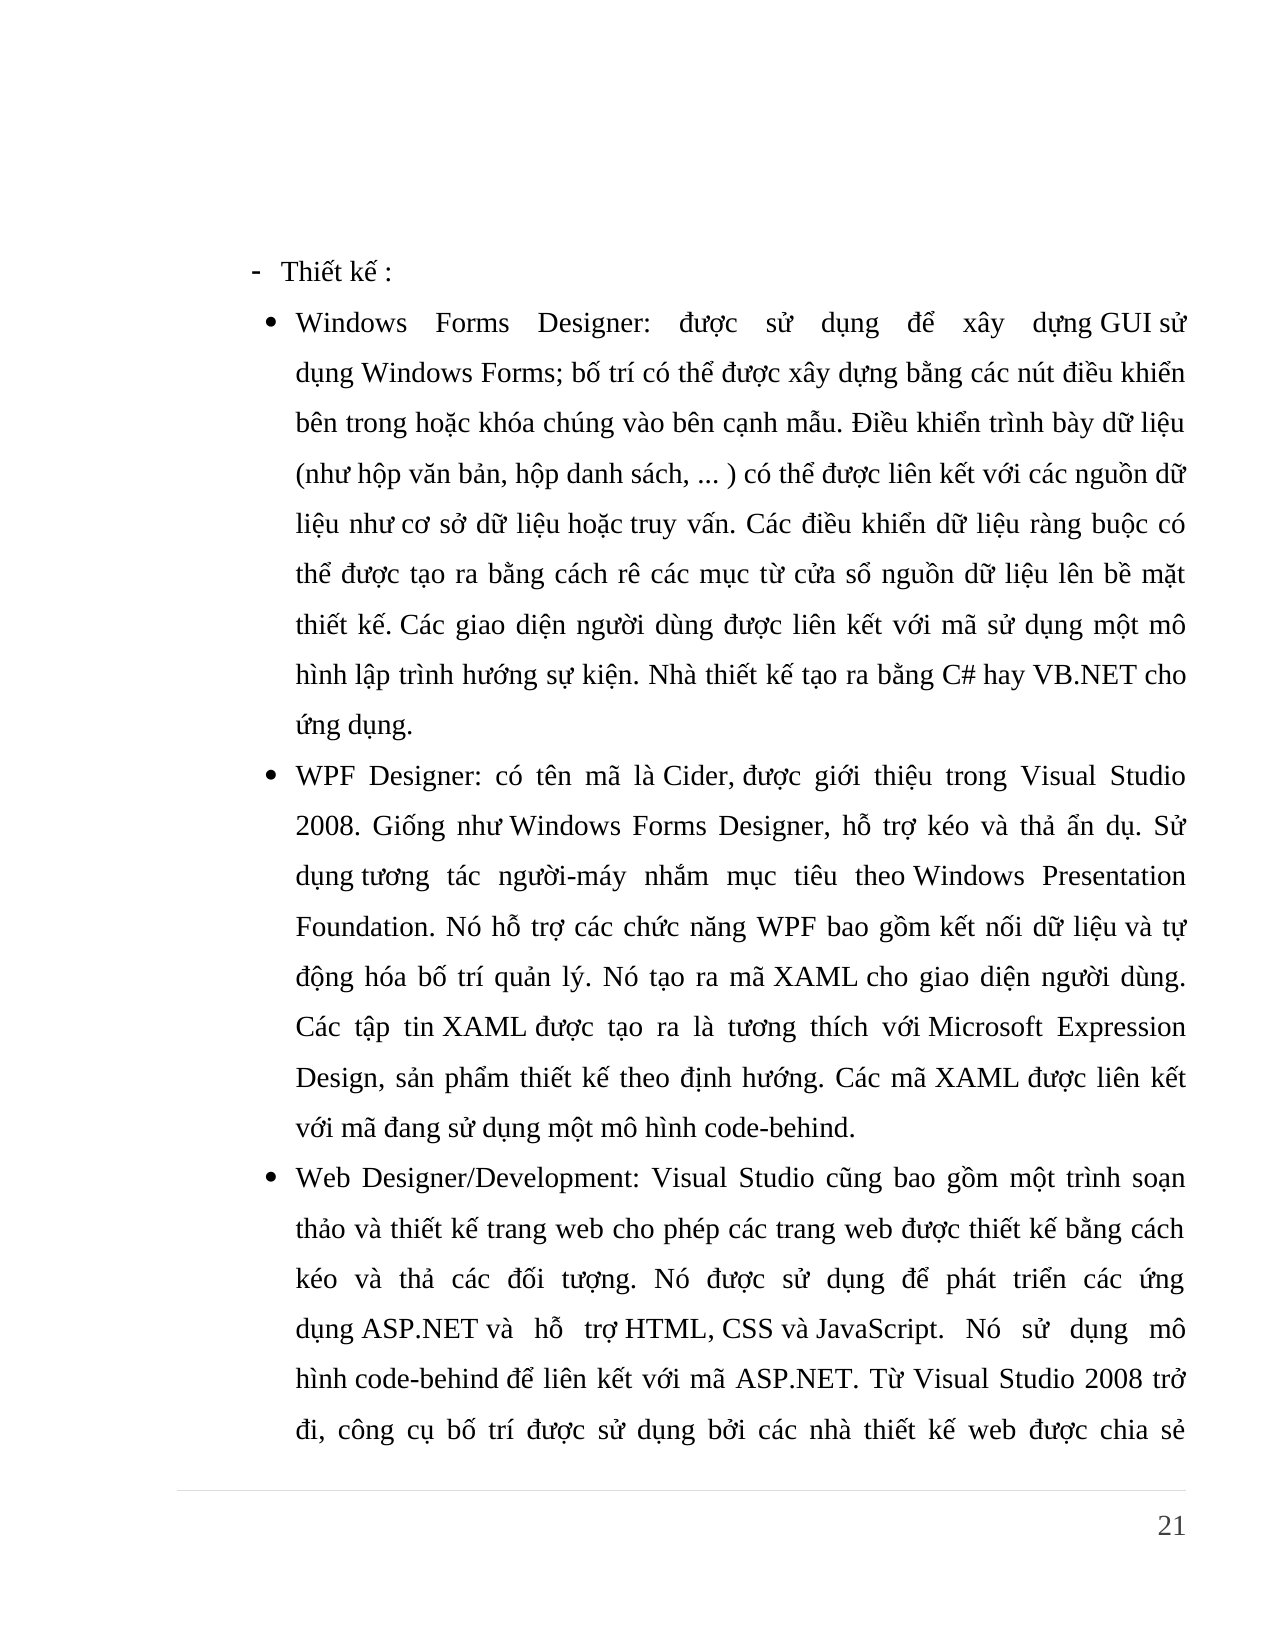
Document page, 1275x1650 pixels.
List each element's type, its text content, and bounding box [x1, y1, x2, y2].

list Windows Forms Designer: được sử dụng để xây dựng GUI sử dụng Windows Forms; bố trí có thể được xây dựng bằng các nút điều khiển bên trong hoặc khóa chúng vào bên cạnh mẫu. Điều khiển trình bày dữ liệu (như hộp văn bản, hộp danh sách, ... ) có thể được liên kết với các nguồn dữ liệu như cơ sở dữ liệu hoặc truy vấn. Các điều khiển dữ liệu ràng buộc có thể được tạo ra bằng cách rê các mục từ cửa sổ nguồn dữ liệu lên bề mặt thiết kế. Các giao diện người dùng được liên kết với mã sử dụng một mô hình lập trình hướng sự kiện. Nhà thiết kế tạo ra bằng C# hay VB.NET cho ứng dụng. [266, 305, 1186, 741]
list WPF Designer: có tên mã là Cider, được giới thiệu trong Visual Studio 2008. Giống như Windows Forms Designer, hỗ trợ kéo và thả ẩn dụ. Sử dụng tương tác người-máy nhắm mục tiêu theo Windows Presentation Foundation. Nó hỗ trợ các chức năng WPF bao gồm kết nối dữ liệu và tự động hóa bố trí quản lý. Nó tạo ra mã XAML cho giao diện người dùng. Các tập tin XAML được tạo ra là tương thích với Microsoft Expression Design, sản phẩm thiết kế theo định hướng. Các mã XAML được liên kết với mã đang sử dụng một mô hình code-behind. [266, 758, 1186, 1143]
list Thiết kế : [251, 254, 1186, 288]
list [266, 1160, 1186, 1446]
